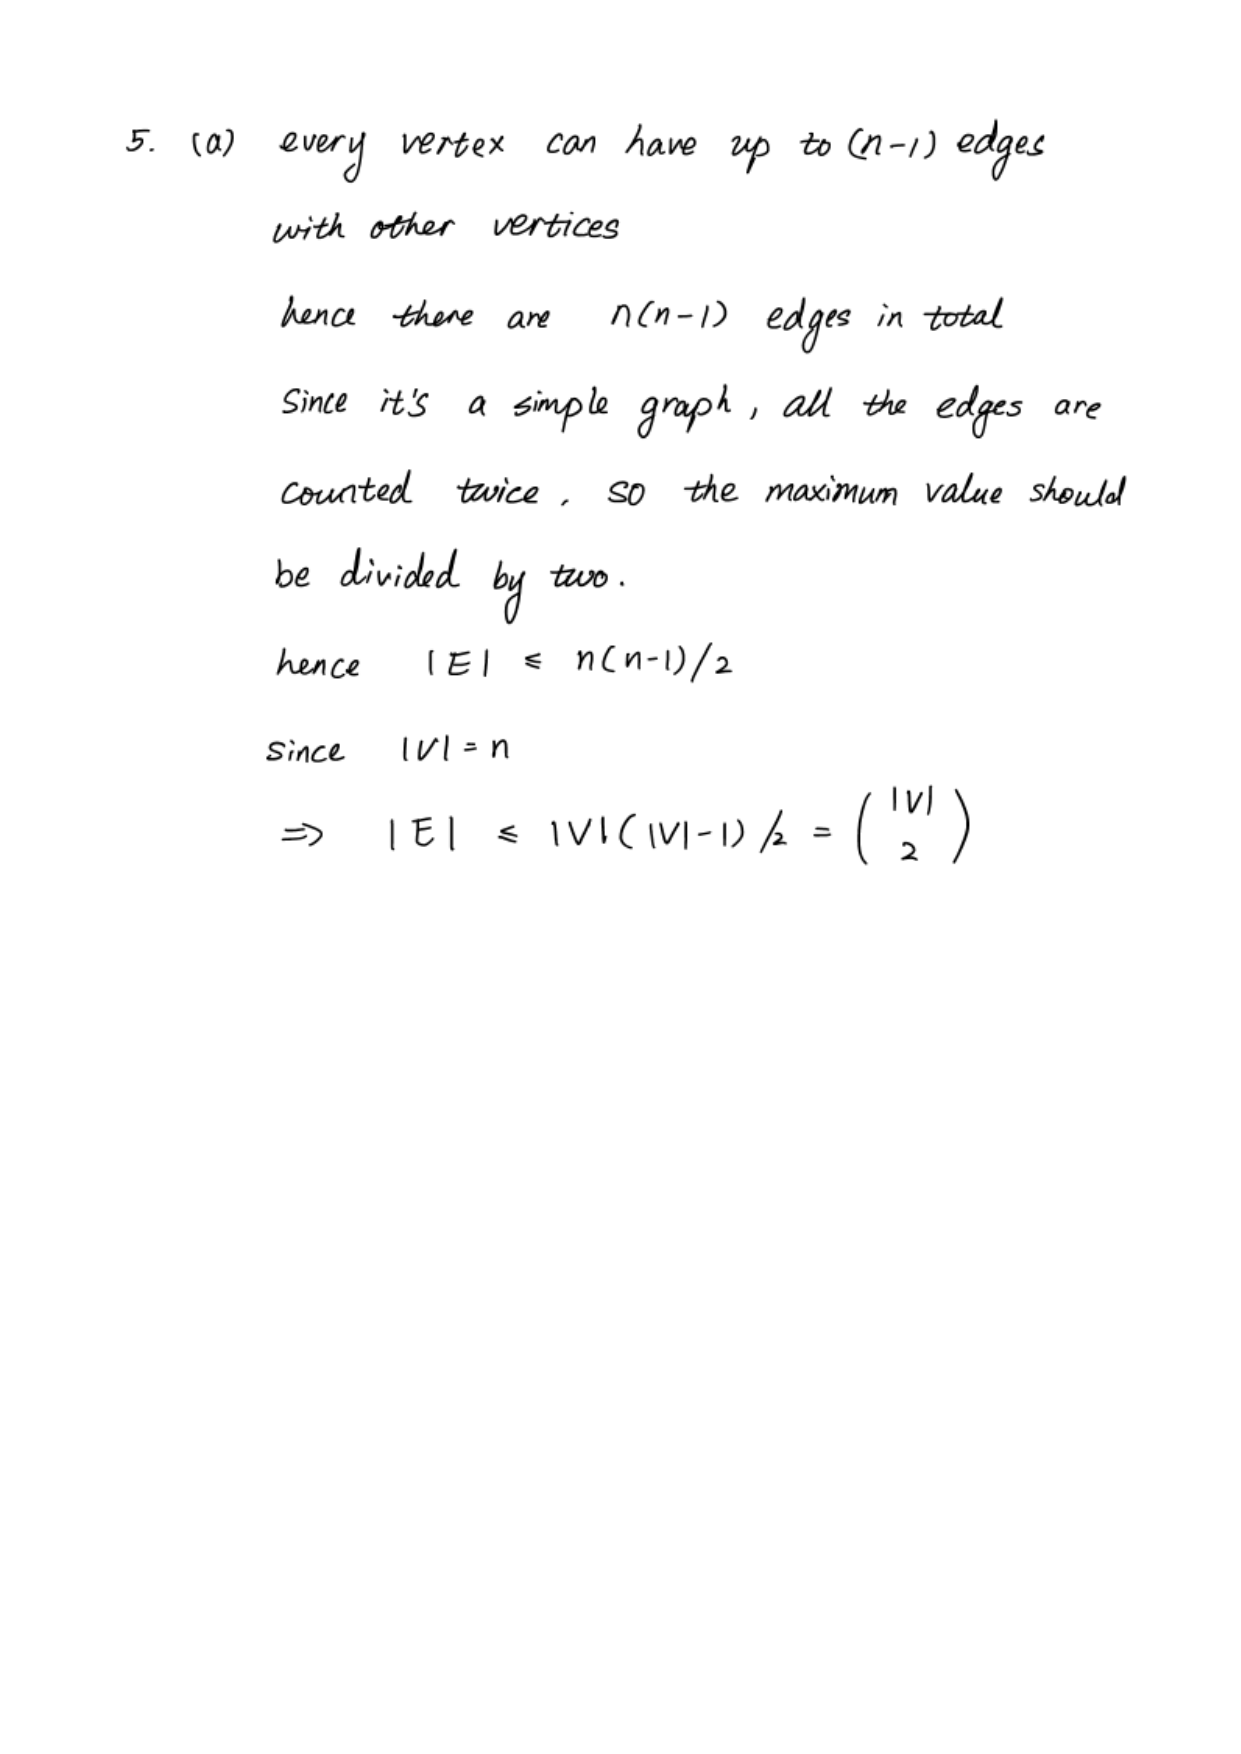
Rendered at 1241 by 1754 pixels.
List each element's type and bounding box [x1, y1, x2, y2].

picture [75, 80, 1166, 900]
